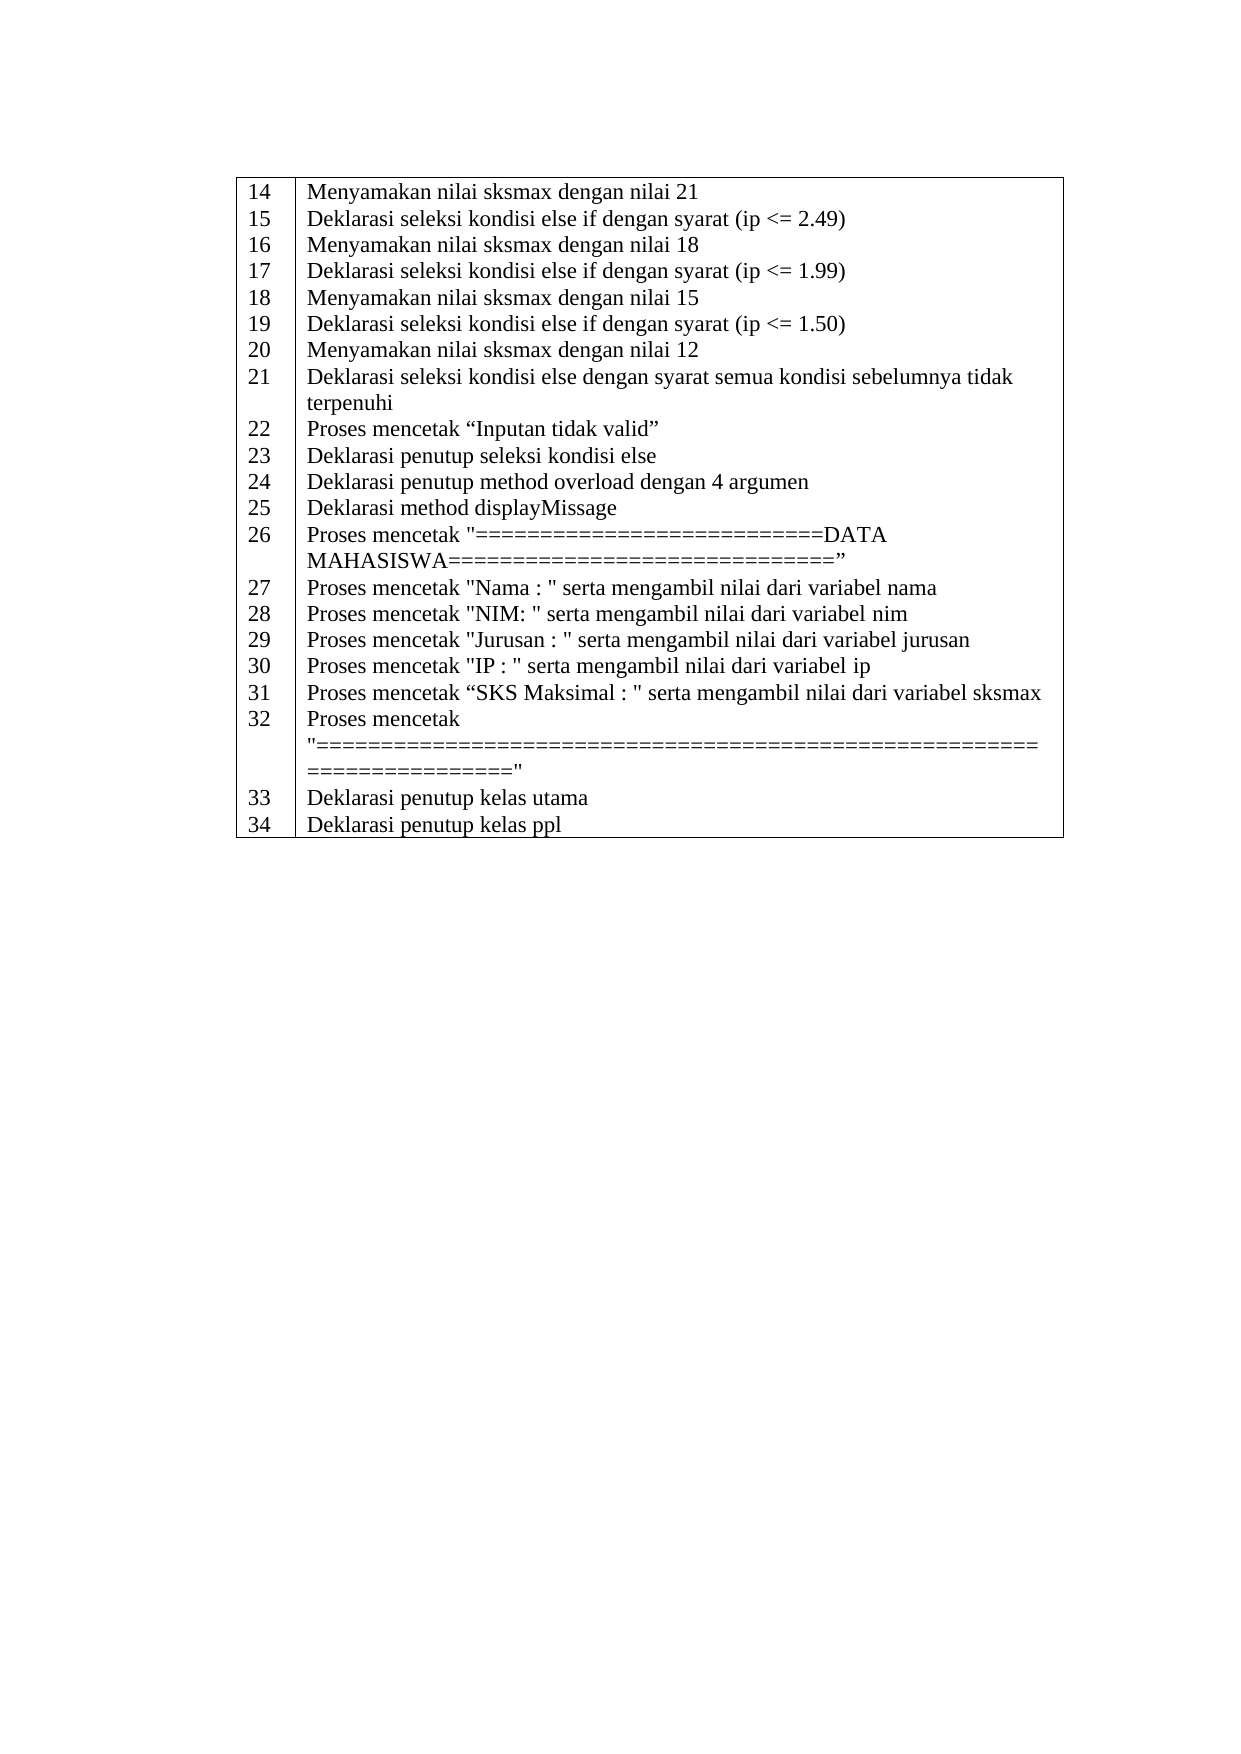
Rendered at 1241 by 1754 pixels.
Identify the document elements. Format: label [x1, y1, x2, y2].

table_header [296, 178, 1063, 837]
table_header [237, 178, 295, 837]
